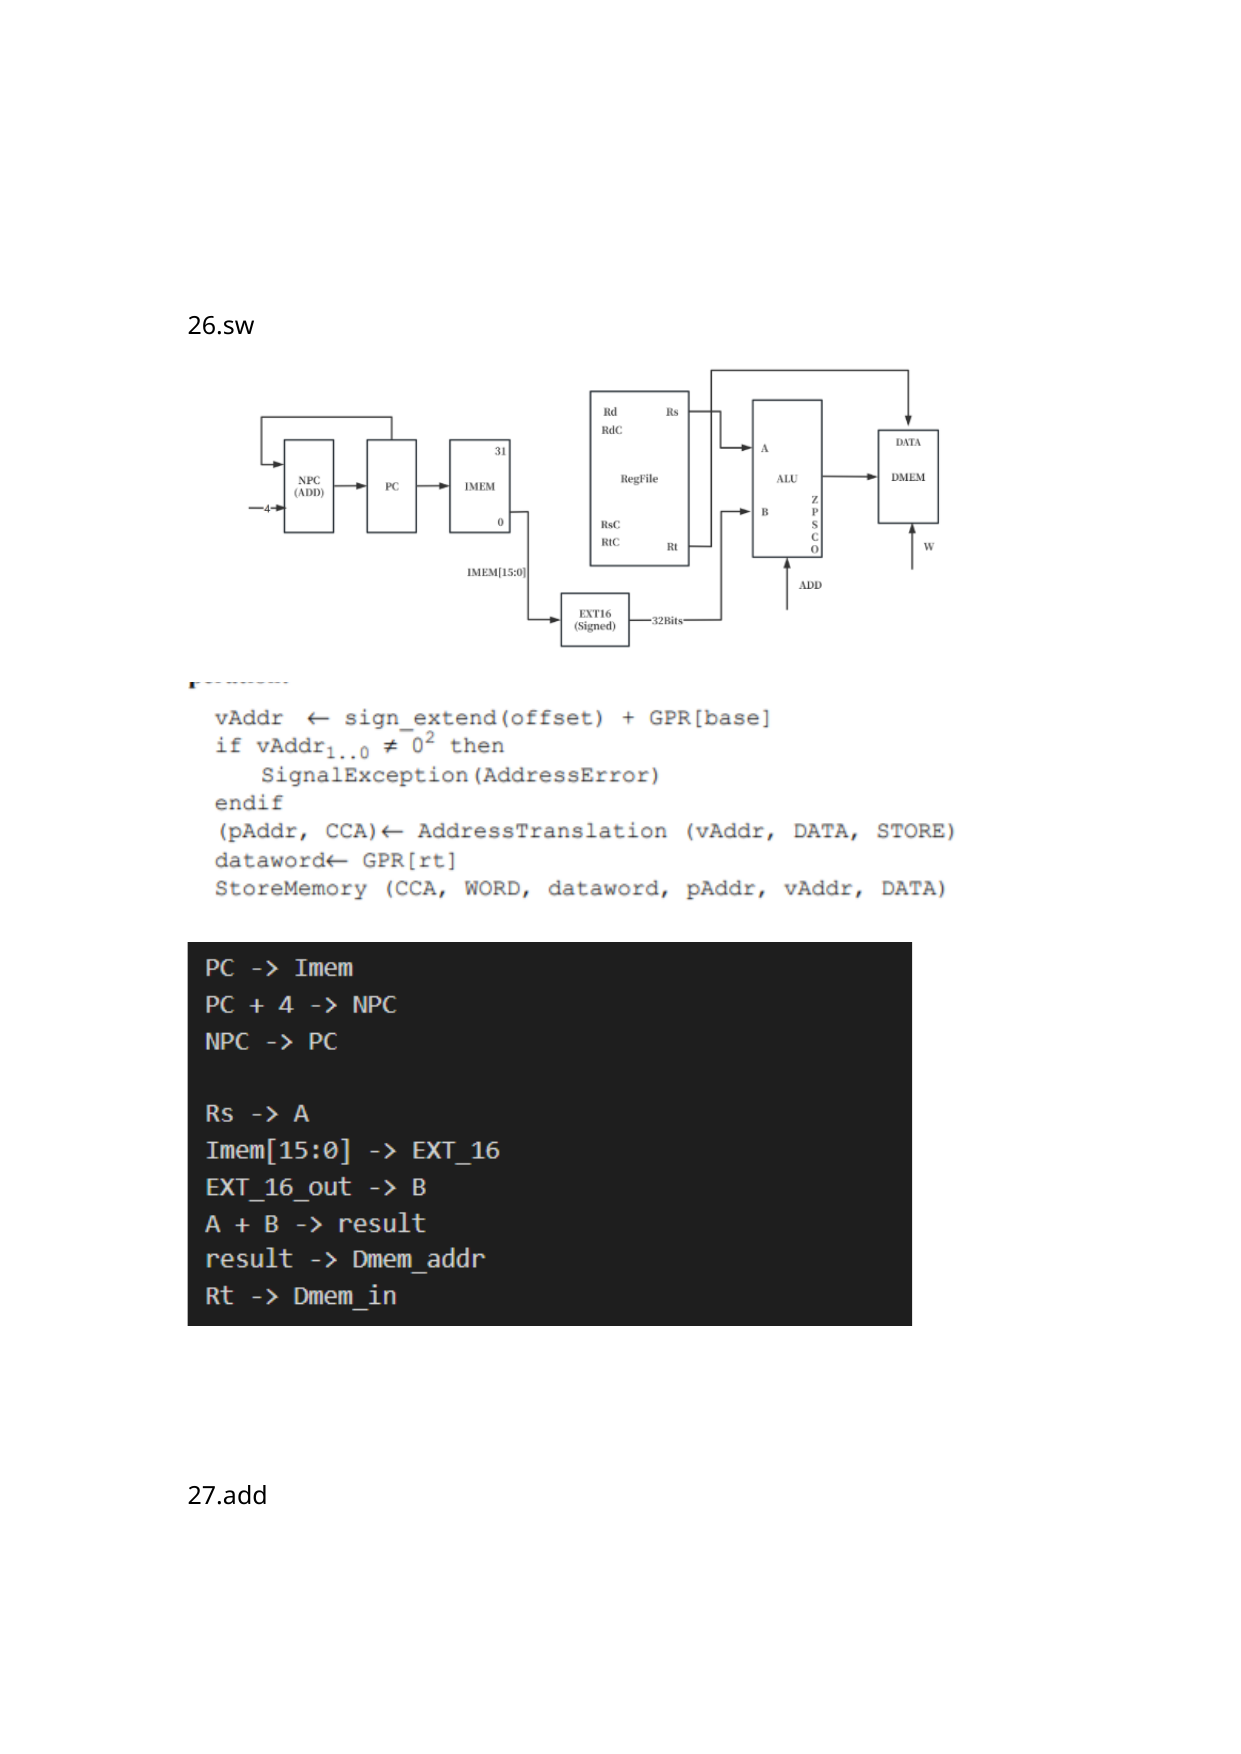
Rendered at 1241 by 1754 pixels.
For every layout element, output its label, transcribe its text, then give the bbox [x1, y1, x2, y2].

picture [187, 682, 1053, 915]
text 26.sw [187, 292, 1053, 357]
picture [187, 357, 1053, 652]
picture [187, 942, 913, 1326]
text 27.add [187, 1462, 1053, 1527]
